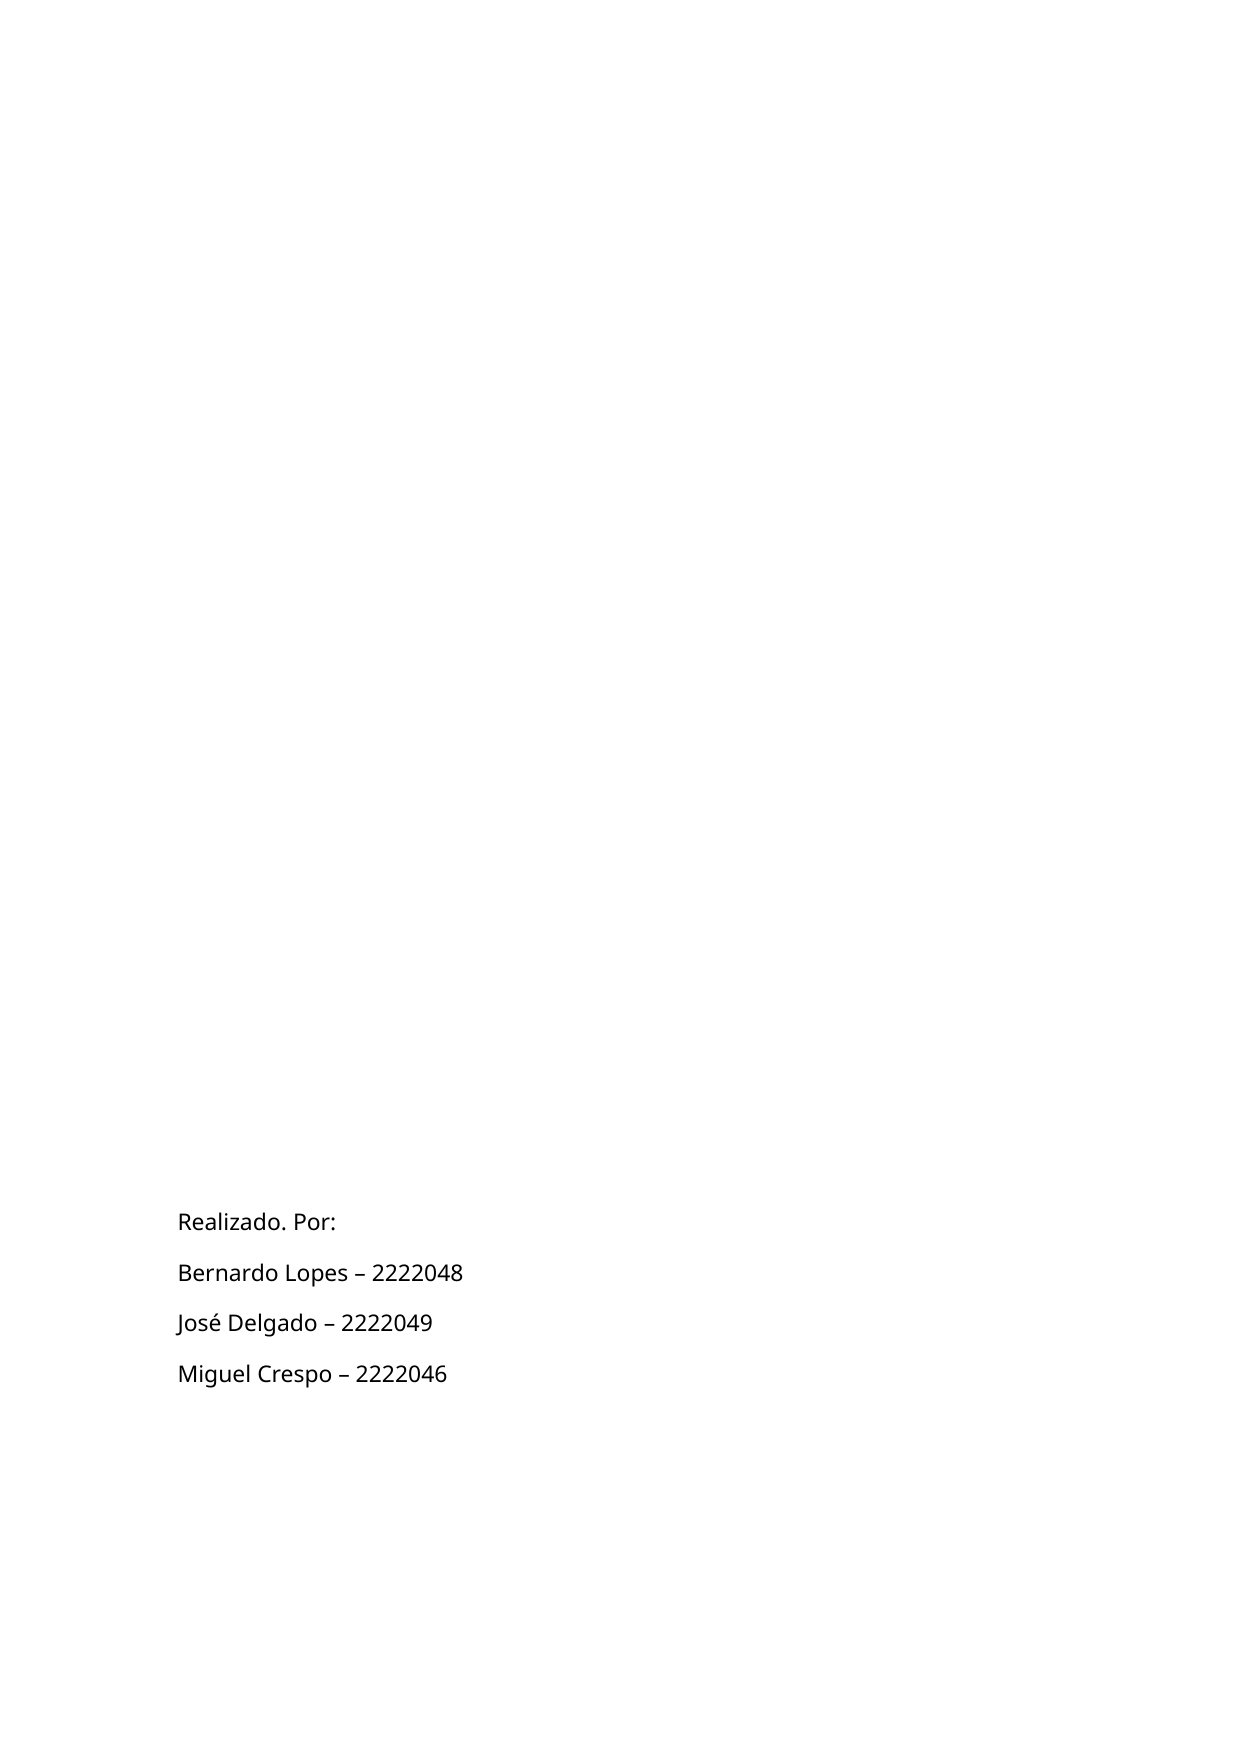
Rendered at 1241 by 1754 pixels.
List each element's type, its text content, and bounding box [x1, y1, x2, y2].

text José Delgado – 2222049 [177, 1307, 1063, 1338]
text Realizado. Por: [177, 1206, 1063, 1238]
text Miguel Crespo – 2222046 [177, 1358, 1063, 1389]
text Bernardo Lopes – 2222048 [177, 1257, 1063, 1288]
